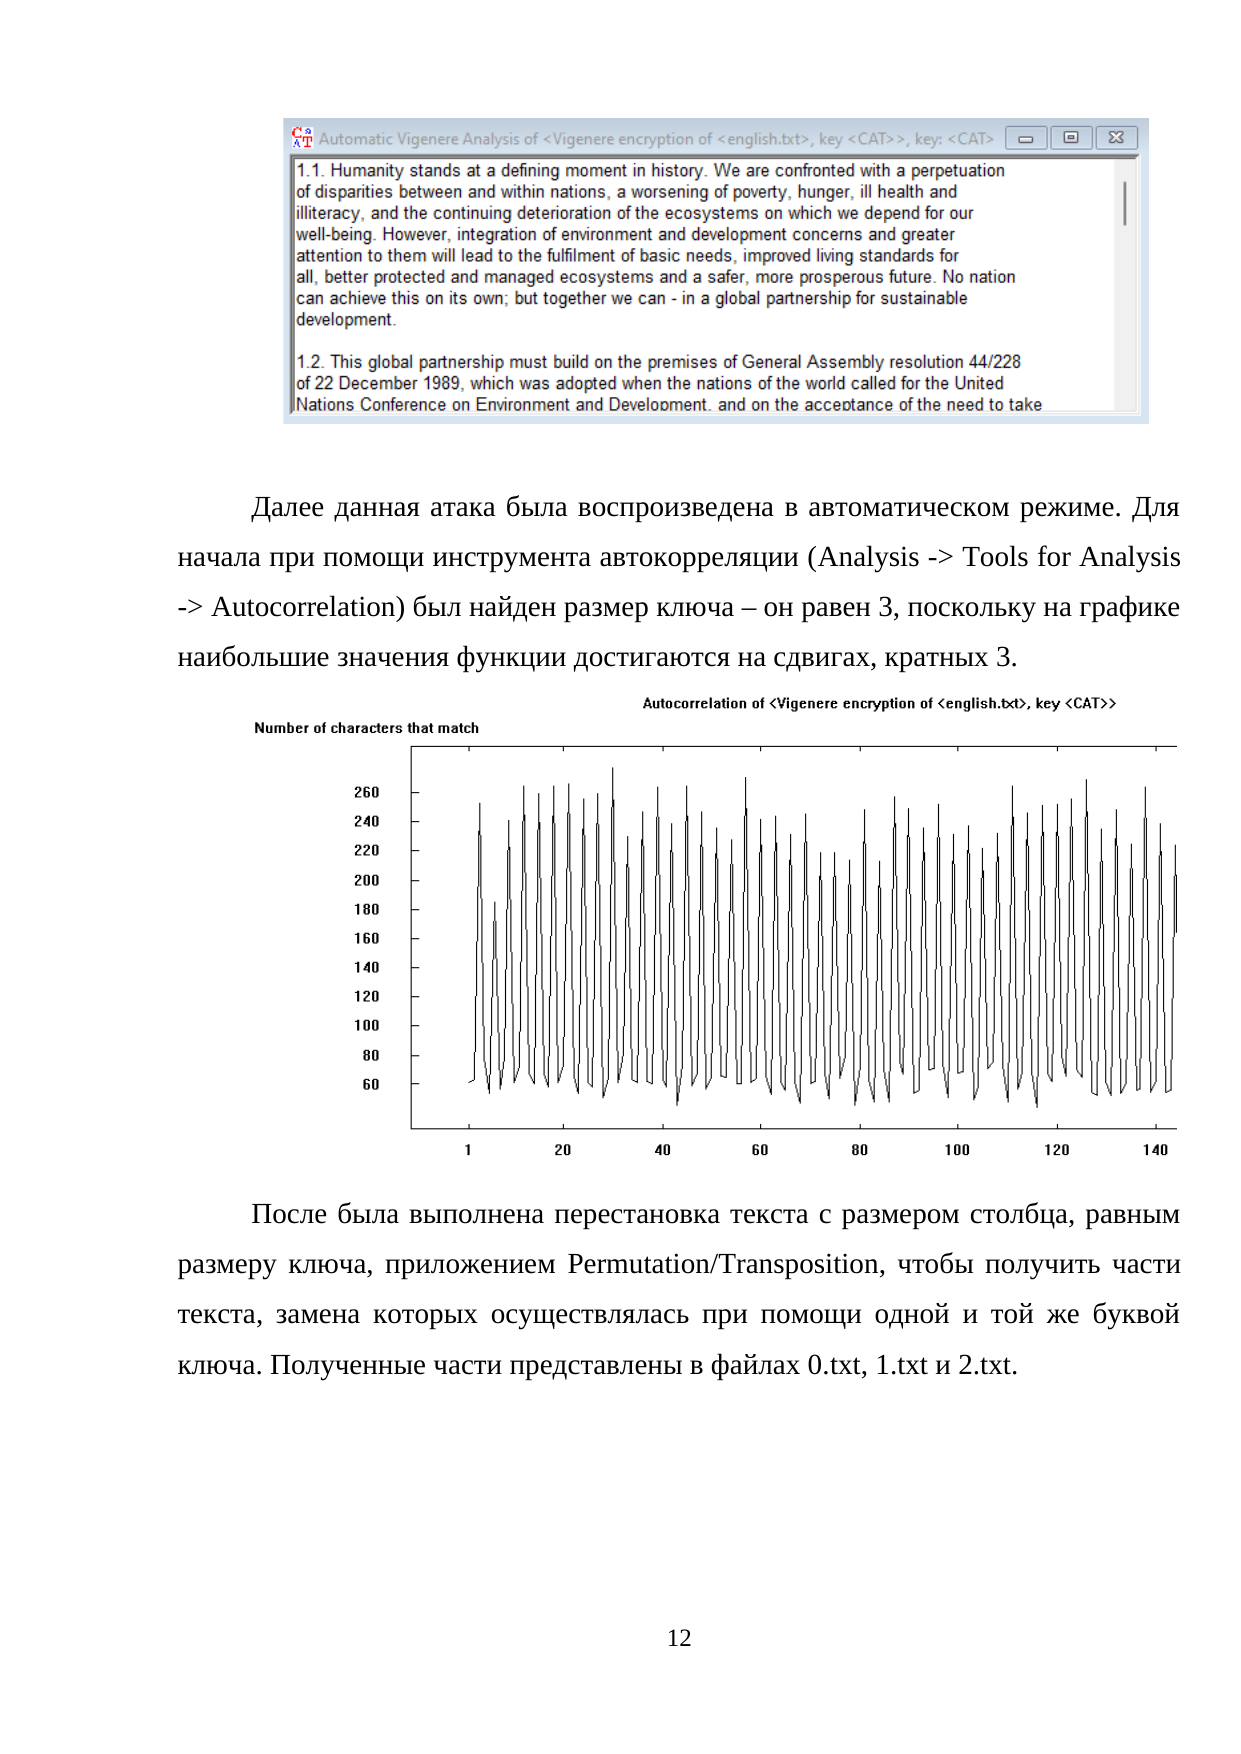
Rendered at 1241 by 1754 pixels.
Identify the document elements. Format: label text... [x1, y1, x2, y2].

picture [251, 690, 1177, 1182]
text После была выполнена перестановка текста с размером столбца, равным размеру ключа, приложением Permutation/Transposition, чтобы получить части текста, замена которых осуществлялась при помощи одной и той же буквой ключа. Полученные части представлены в файлах 0.txt, 1.txt и 2.txt. [177, 1196, 1181, 1381]
text Далее данная атака была воспроизведена в автоматическом режиме. Для начала при помощи инструмента автокорреляции (Analysis -> Tools for Analysis -> Autocorrelation) был найден размер ключа – он равен 3, поскольку на графике наибольшие значения функции достигаются на сдвигах, кратных 3. [177, 489, 1181, 673]
picture [283, 118, 1149, 424]
